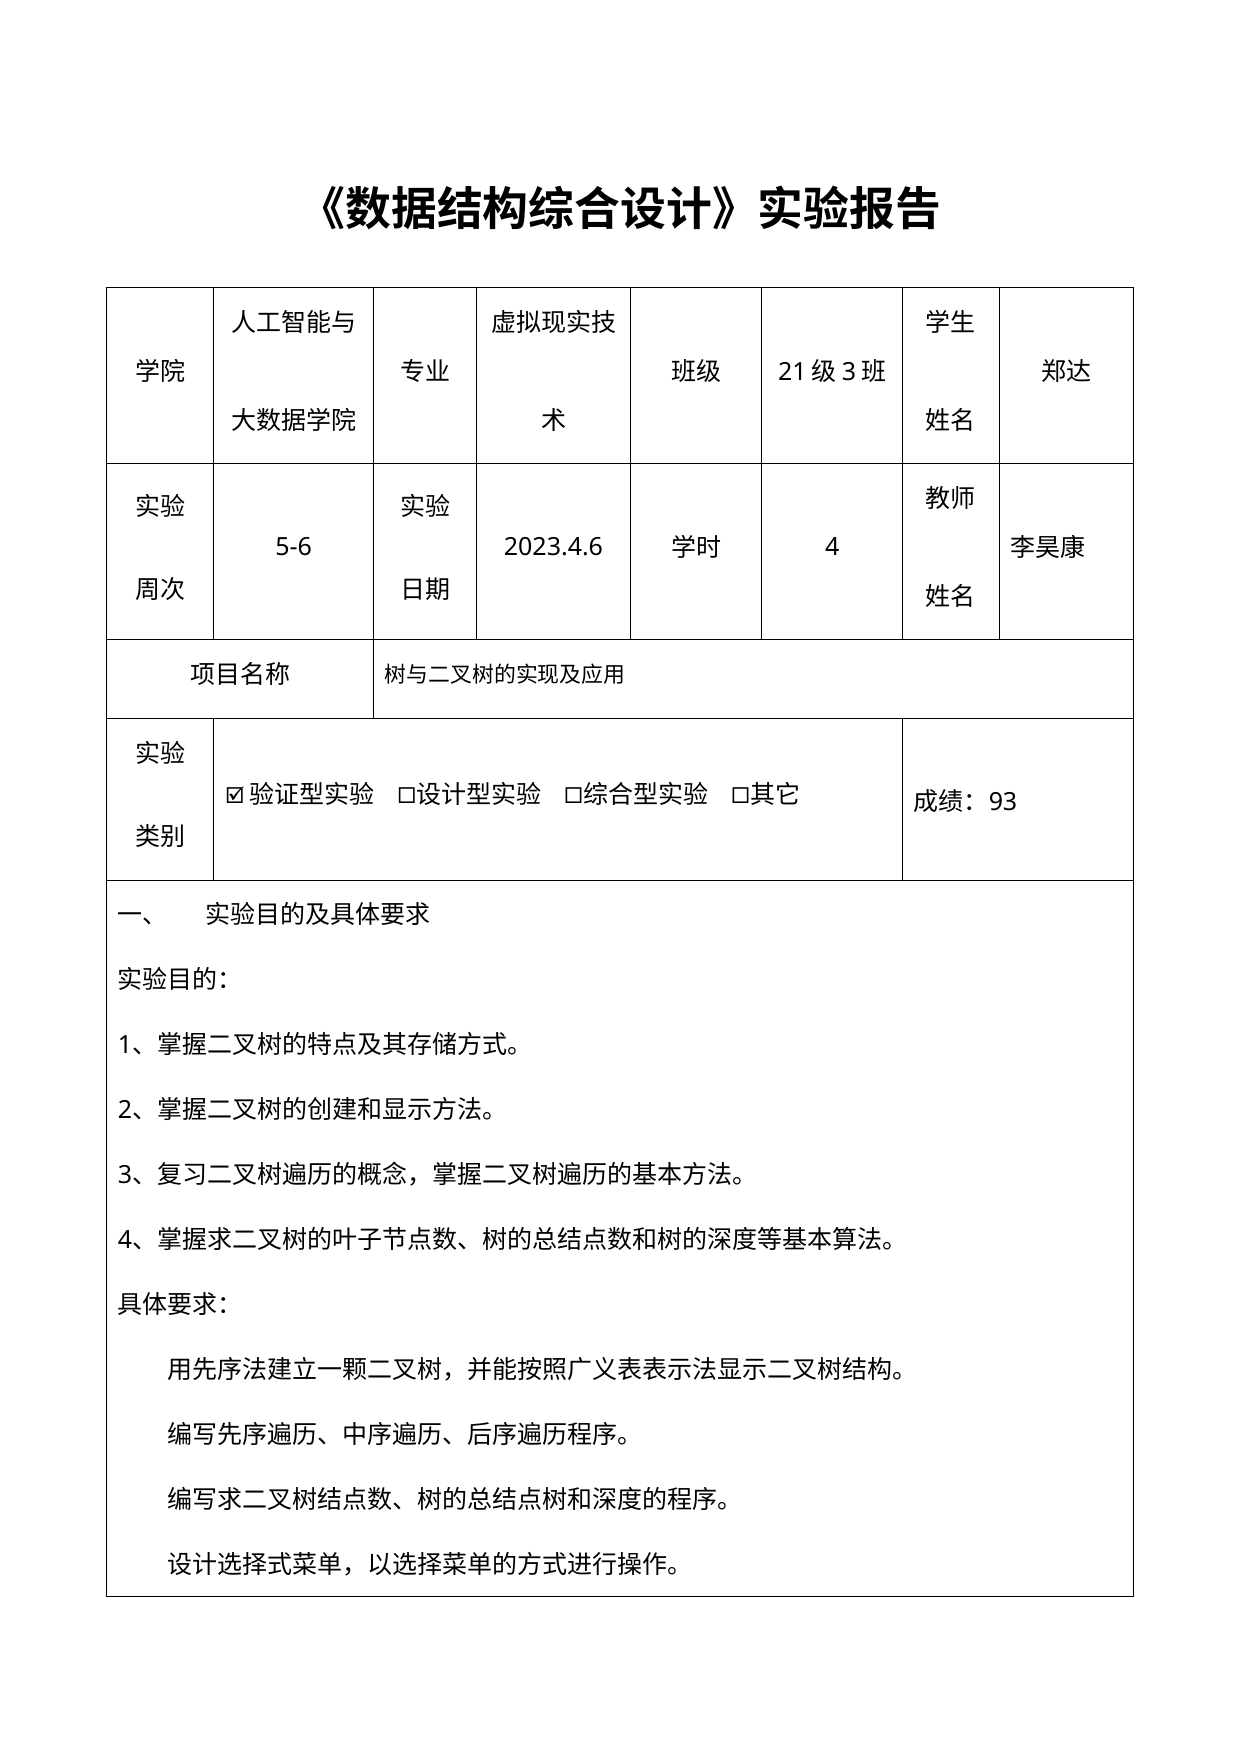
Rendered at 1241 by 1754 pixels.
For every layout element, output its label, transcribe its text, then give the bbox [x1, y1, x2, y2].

table_header 班级 [631, 288, 761, 463]
table_header 虚拟现实技术 [477, 288, 630, 463]
table_header 学生姓名 [903, 288, 999, 463]
table_cell 成绩：93 [903, 719, 1133, 879]
table_header 21级3班 [762, 288, 902, 463]
table_cell 项目名称 [107, 640, 373, 718]
table_cell 2023.4.6 [477, 464, 630, 639]
table_cell 李昊康 [1000, 464, 1133, 639]
table_header 郑达 [1000, 288, 1133, 463]
table_cell 树与二叉树的实现及应用 [374, 640, 1133, 718]
table_cell 4 [762, 464, 902, 639]
table_cell 实验 周次 [107, 464, 213, 639]
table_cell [107, 881, 1133, 1596]
table_cell 实验 类别 [107, 719, 213, 879]
text 《数据结构综合设计》实验报告 [187, 157, 1053, 254]
table_cell 验证型实验 设计型实验 综合型实验 其它 [214, 719, 902, 879]
table_cell 5-6 [214, 464, 373, 639]
table_header 专业 [374, 288, 476, 463]
table_cell 实验 日期 [374, 464, 476, 639]
table_header 人工智能与大数据学院 [214, 288, 373, 463]
table_cell 教师姓名 [903, 464, 999, 639]
table_header 学院 [107, 288, 213, 463]
table_cell 学时 [631, 464, 761, 639]
